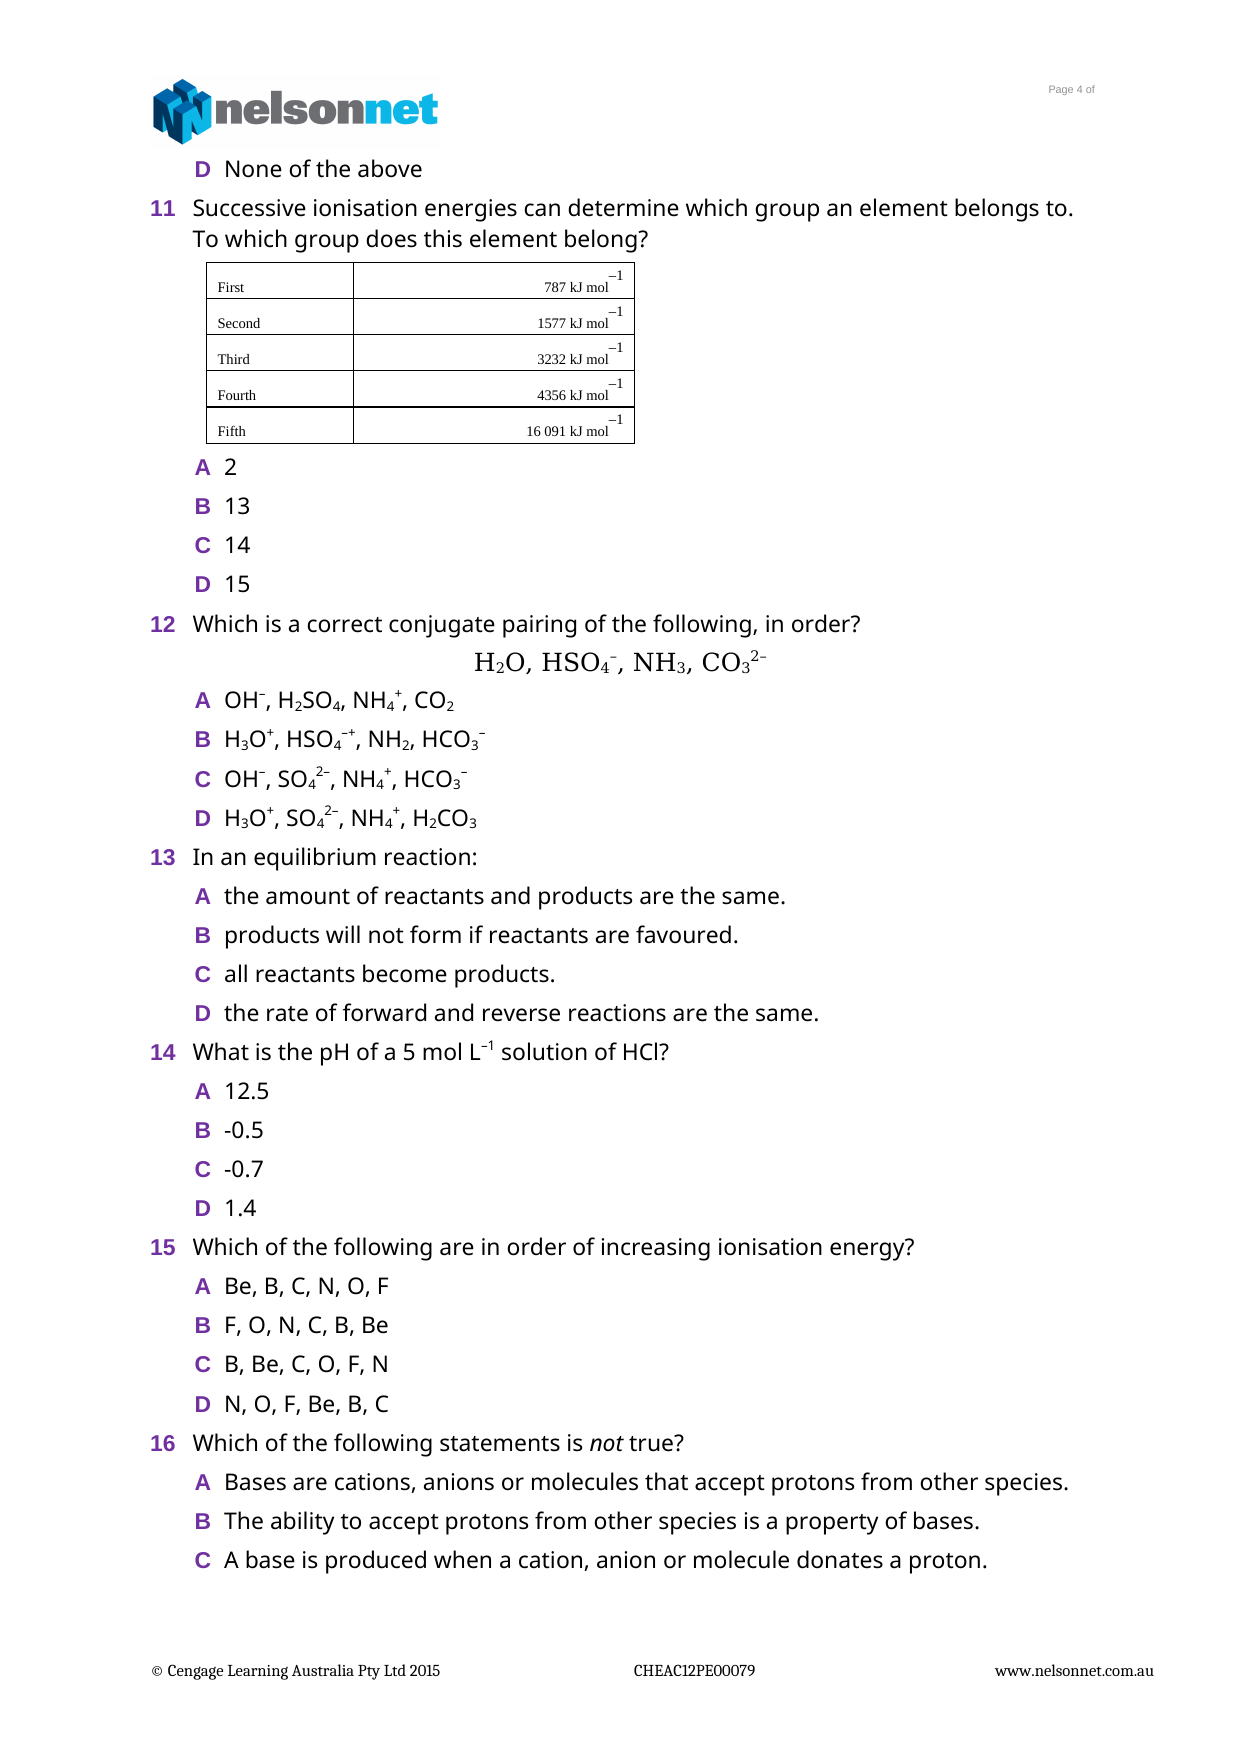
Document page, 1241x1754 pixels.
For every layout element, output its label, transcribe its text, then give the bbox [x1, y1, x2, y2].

table_cell 1577 kJ mol–1 [354, 299, 634, 334]
list A 12.5 [194, 1075, 1090, 1106]
list 15 Which of the following are in order of increasing ionisation energy? [150, 1231, 1090, 1262]
list C 14 [194, 529, 1090, 561]
picture [149, 75, 442, 149]
table_cell Fifth [207, 408, 353, 442]
table_cell 4356 kJ mol–1 [354, 371, 634, 406]
table_cell Fourth [207, 371, 353, 406]
list C OH–, SO42–, NH4+, HCO3– [194, 762, 1090, 794]
list B The ability to accept protons from other species is a property of bases. [194, 1505, 1090, 1536]
table_cell 16 091 kJ mol–1 [354, 408, 634, 442]
list B F, O, N, C, B, Be [194, 1309, 1090, 1341]
list D None of the above [194, 153, 1090, 184]
table_cell Third [207, 335, 353, 370]
list D H3O+, SO42–, NH4+, H2CO3 [194, 802, 1090, 833]
list C -0.7 [194, 1153, 1090, 1184]
list D 15 [194, 568, 1090, 600]
list C B, Be, C, O, F, N [194, 1348, 1090, 1380]
list 12 Which is a correct conjugate pairing of the following, in order? [150, 607, 1090, 639]
list A Be, B, C, N, O, F [194, 1270, 1090, 1302]
list B products will not form if reactants are favoured. [194, 919, 1090, 950]
list B -0.5 [194, 1114, 1090, 1145]
list B H3O+, HSO4–+, NH2, HCO3– [194, 723, 1090, 755]
list D the rate of forward and reverse reactions are the same. [194, 997, 1090, 1028]
table_cell Second [207, 299, 353, 334]
table_cell 3232 kJ mol–1 [354, 335, 634, 370]
list 13 In an equilibrium reaction: [150, 841, 1090, 872]
list 16 Which of the following statements is not true? [150, 1427, 1090, 1458]
list D 1.4 [194, 1192, 1090, 1223]
list D N, O, F, Be, B, C [194, 1387, 1090, 1419]
list 14 What is the pH of a 5 mol L–1 solution of HCl? [150, 1036, 1090, 1067]
list 11 Successive ionisation energies can determine which group an element belongs to. To which group does this element belong? [150, 192, 1090, 254]
table_header 787 kJ mol–1 [354, 263, 634, 298]
list A the amount of reactants and products are the same. [194, 880, 1090, 911]
list A Bases are cations, anions or molecules that accept protons from other species. [194, 1466, 1090, 1497]
table_header First [207, 263, 353, 298]
list A 2 [194, 451, 1090, 482]
list B 13 [194, 490, 1090, 522]
text H2O, HSO4–, NH3, CO32– [150, 647, 1090, 677]
list C A base is produced when a cation, anion or molecule donates a proton. [194, 1544, 1090, 1575]
list A OH–, H2SO4, NH4+, CO2 [194, 684, 1090, 716]
list C all reactants become products. [194, 958, 1090, 989]
